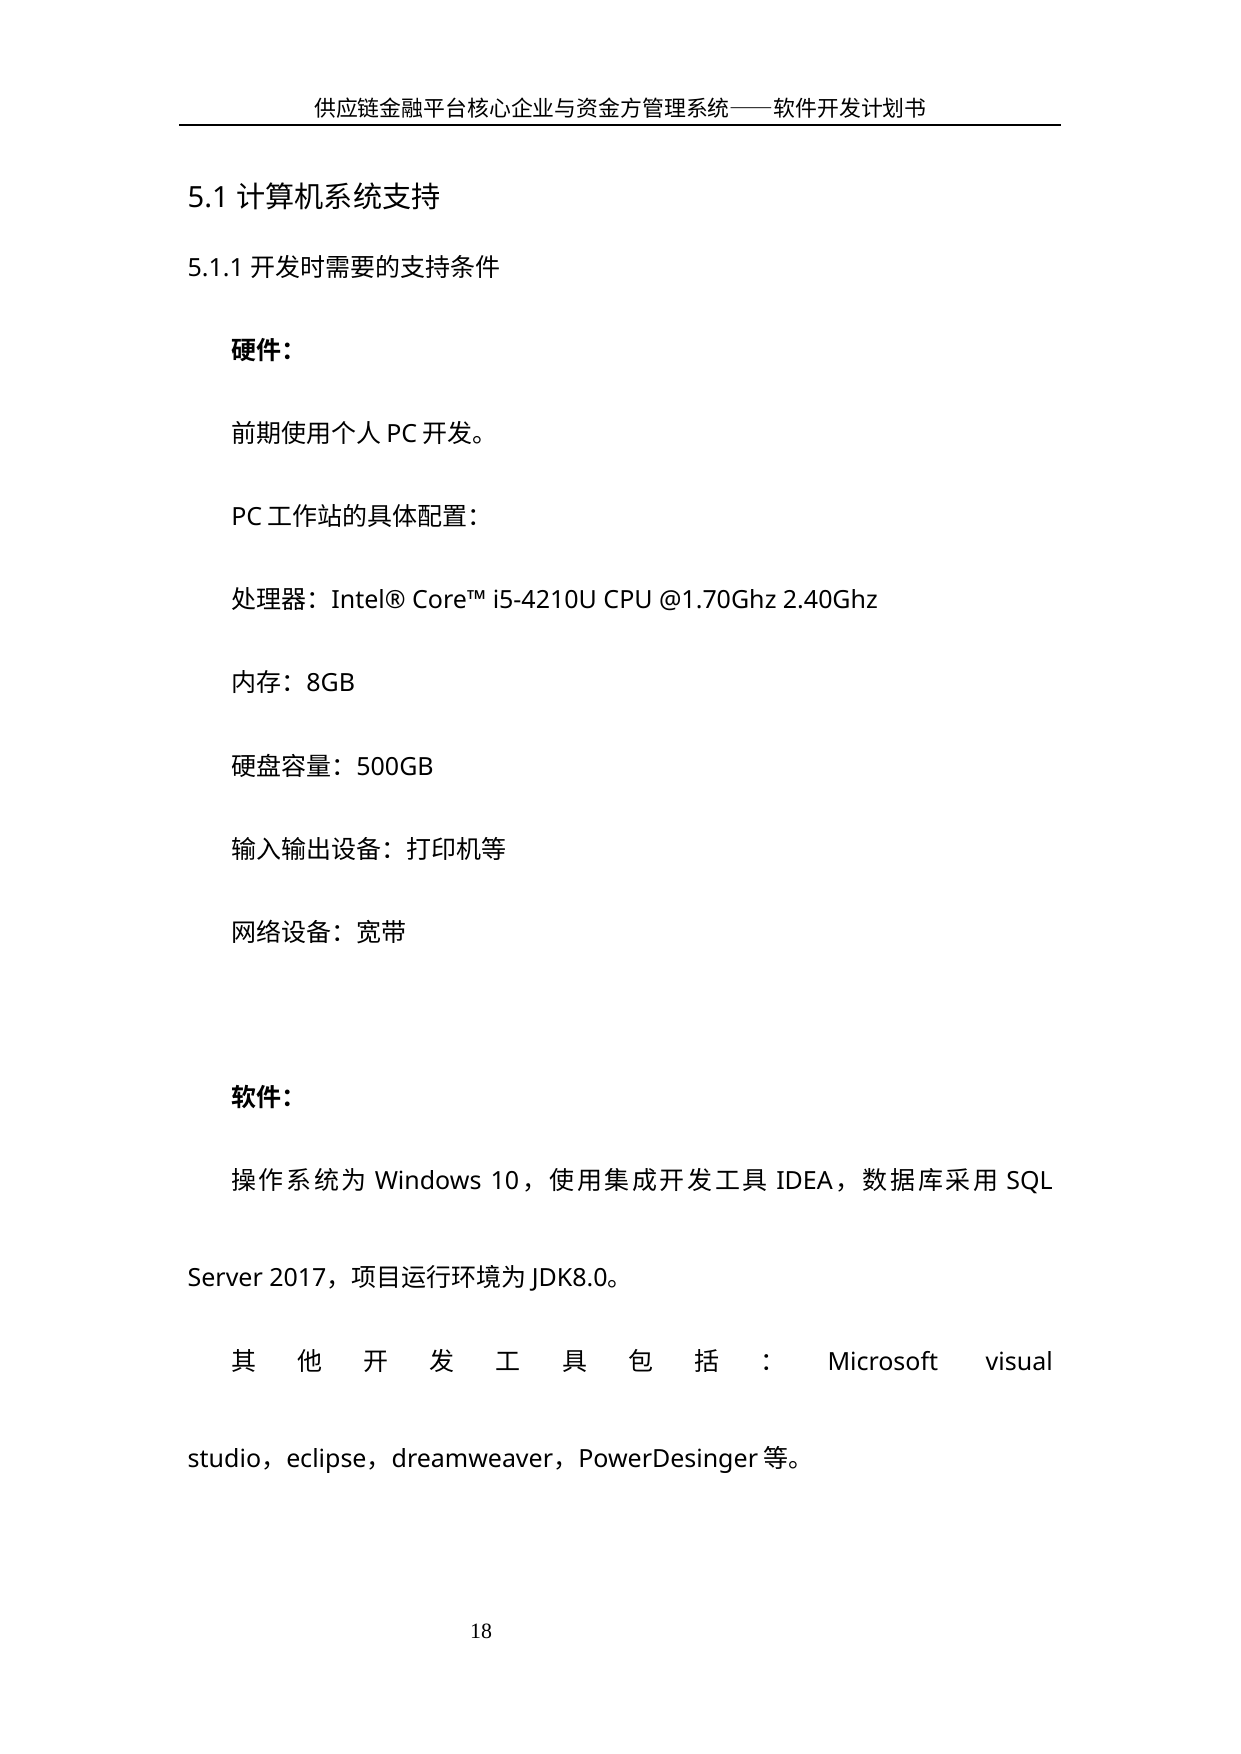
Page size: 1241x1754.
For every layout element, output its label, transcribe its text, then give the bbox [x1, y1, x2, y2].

text PC工作站的具体配置： [187, 482, 1053, 547]
text 网络设备：宽带 [187, 898, 1053, 963]
text 操作系统为Windows 10，使用集成开发工具IDEA，数据库采用SQL Server 2017，项目运行环境为JDK8.0。 [187, 1146, 1053, 1308]
text 硬盘容量：500GB [187, 732, 1053, 797]
text 软件： [187, 1063, 1053, 1128]
text 内存：8GB [187, 648, 1053, 713]
text 输入输出设备：打印机等 [187, 815, 1053, 880]
text 硬件： [187, 316, 1053, 381]
subtitle 5.1 计算机系统支持 [187, 163, 1053, 228]
text 前期使用个人PC开发。 [187, 399, 1053, 464]
text 处理器：Intel® Core™ i5-4210U CPU @1.70Ghz 2.40Ghz [187, 565, 1053, 630]
subtitle 5.1.1 开发时需要的支持条件 [187, 233, 1053, 298]
text 其他开发工具包括：Microsoft visual studio，eclipse，dreamweaver，PowerDesinger等。 [187, 1327, 1053, 1489]
